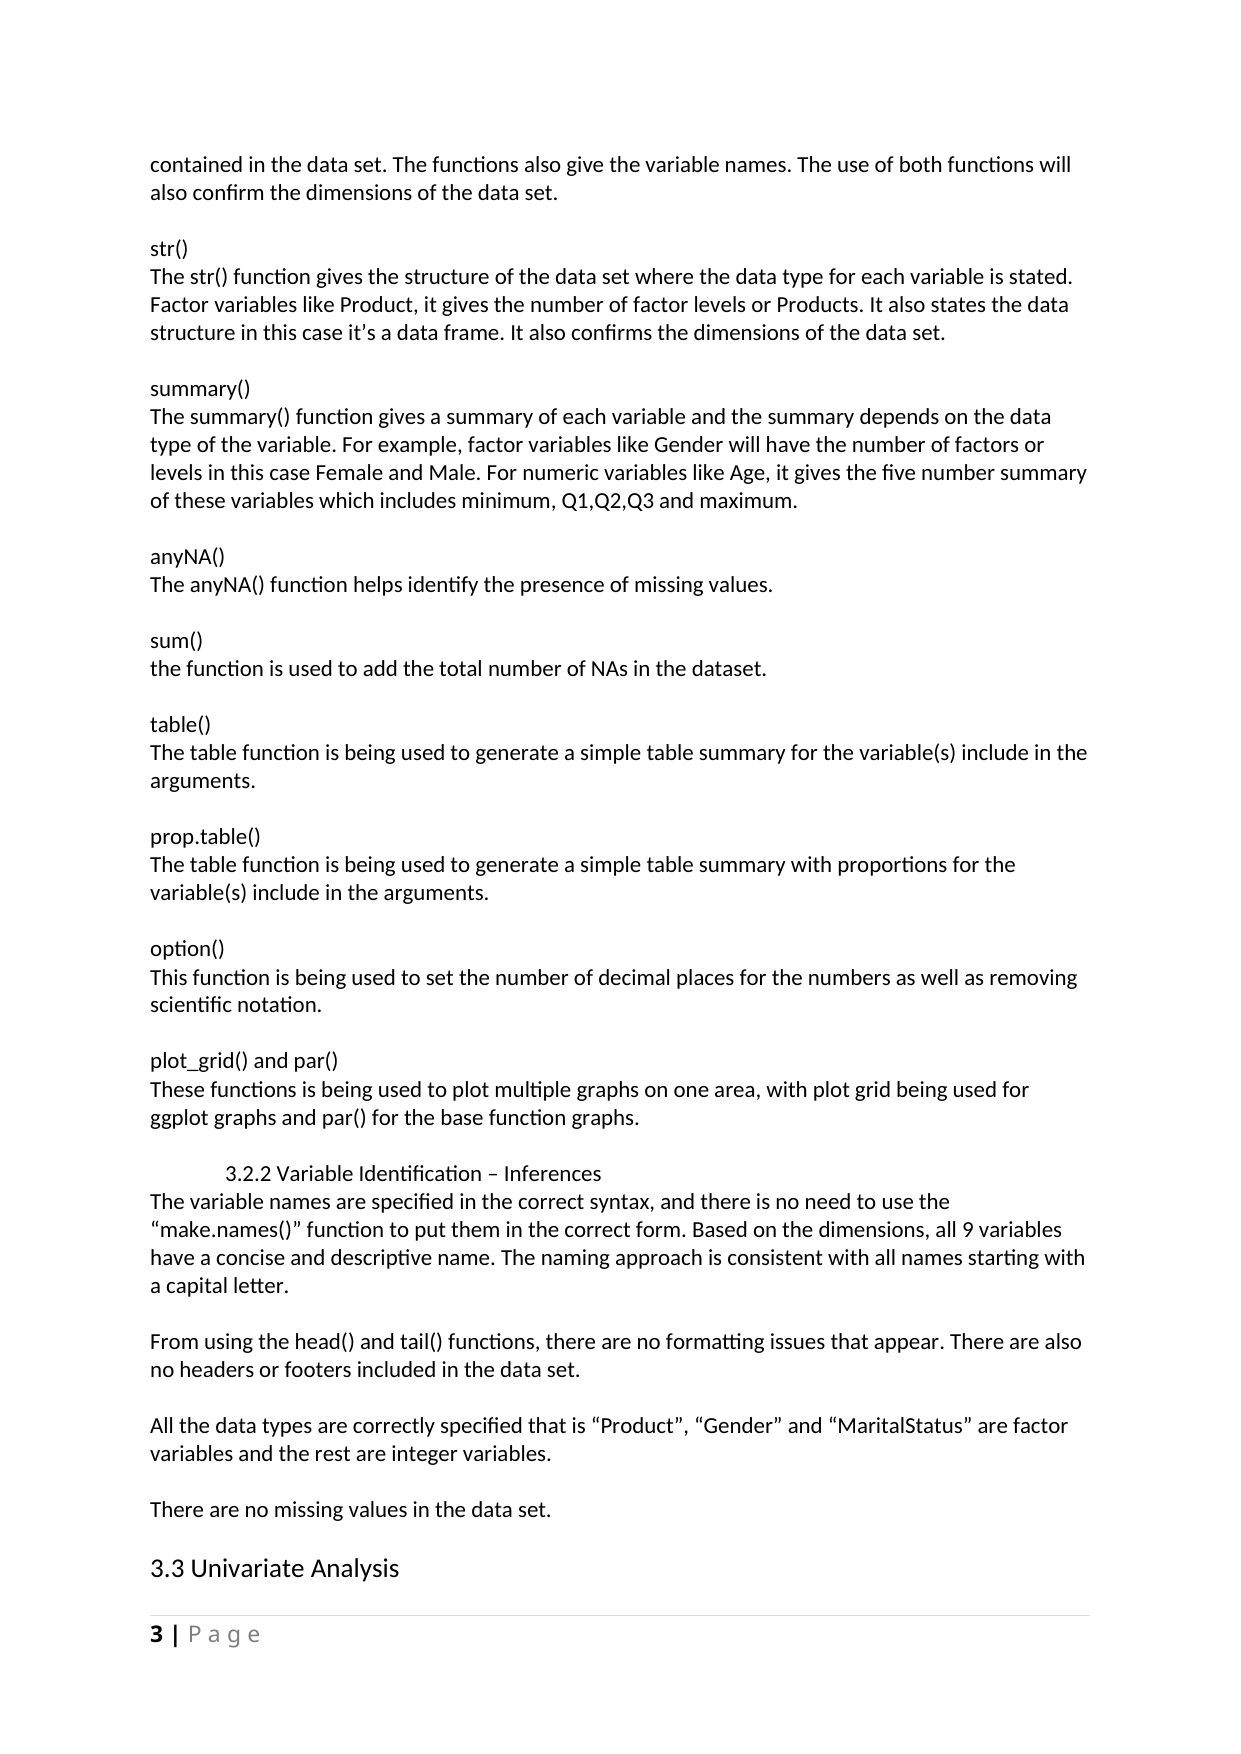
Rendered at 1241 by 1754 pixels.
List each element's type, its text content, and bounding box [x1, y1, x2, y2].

text The variable names are specified in the correct syntax, and there is no need to use the “make.names()” function to put them in the correct form. Based on the dimensions, all 9 variables have a concise and descriptive name. The naming approach is consistent with all names starting with a capital letter. [150, 1187, 1090, 1299]
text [150, 150, 1090, 206]
text The table function is being used to generate a simple table summary with proportions for the variable(s) include in the arguments. [150, 851, 1090, 907]
text There are no missing values in the data set. [150, 1495, 1090, 1523]
text summary() [150, 374, 1090, 402]
text 3.3 Univariate Analysis [150, 1551, 1090, 1584]
text This function is being used to set the number of decimal places for the numbers as well as removing scientific notation. [150, 963, 1090, 1019]
text table() [150, 710, 1090, 738]
text str() [150, 234, 1090, 262]
text anyNA() [150, 542, 1090, 570]
text 3.2.2 Variable Identification – Inferences [150, 1159, 1090, 1187]
text sum() [150, 626, 1090, 654]
text From using the head() and tail() functions, there are no formatting issues that appear. There are also no headers or footers included in the data set. [150, 1327, 1090, 1383]
text the function is used to add the total number of NAs in the dataset. [150, 654, 1090, 682]
text prop.table() [150, 822, 1090, 851]
text option() [150, 934, 1090, 963]
text These functions is being used to plot multiple graphs on one area, with plot grid being used for ggplot graphs and par() for the base function graphs. [150, 1075, 1090, 1131]
text The str() function gives the structure of the data set where the data type for each variable is stated. Factor variables like Product, it gives the number of factor levels or Products. It also states the data structure in this case it’s a data frame. It also confirms the dimensions of the data set. [150, 262, 1090, 346]
text plot_grid() and par() [150, 1047, 1090, 1075]
text The table function is being used to generate a simple table summary for the variable(s) include in the arguments. [150, 738, 1090, 794]
text The summary() function gives a summary of each variable and the summary depends on the data type of the variable. For example, factor variables like Gender will have the number of factors or levels in this case Female and Male. For numeric variables like Age, it gives the five number summary of these variables which includes minimum, Q1,Q2,Q3 and maximum. [150, 402, 1090, 514]
text All the data types are correctly specified that is “Product”, “Gender” and “MaritalStatus” are factor variables and the rest are integer variables. [150, 1411, 1090, 1467]
text The anyNA() function helps identify the presence of missing values. [150, 570, 1090, 598]
